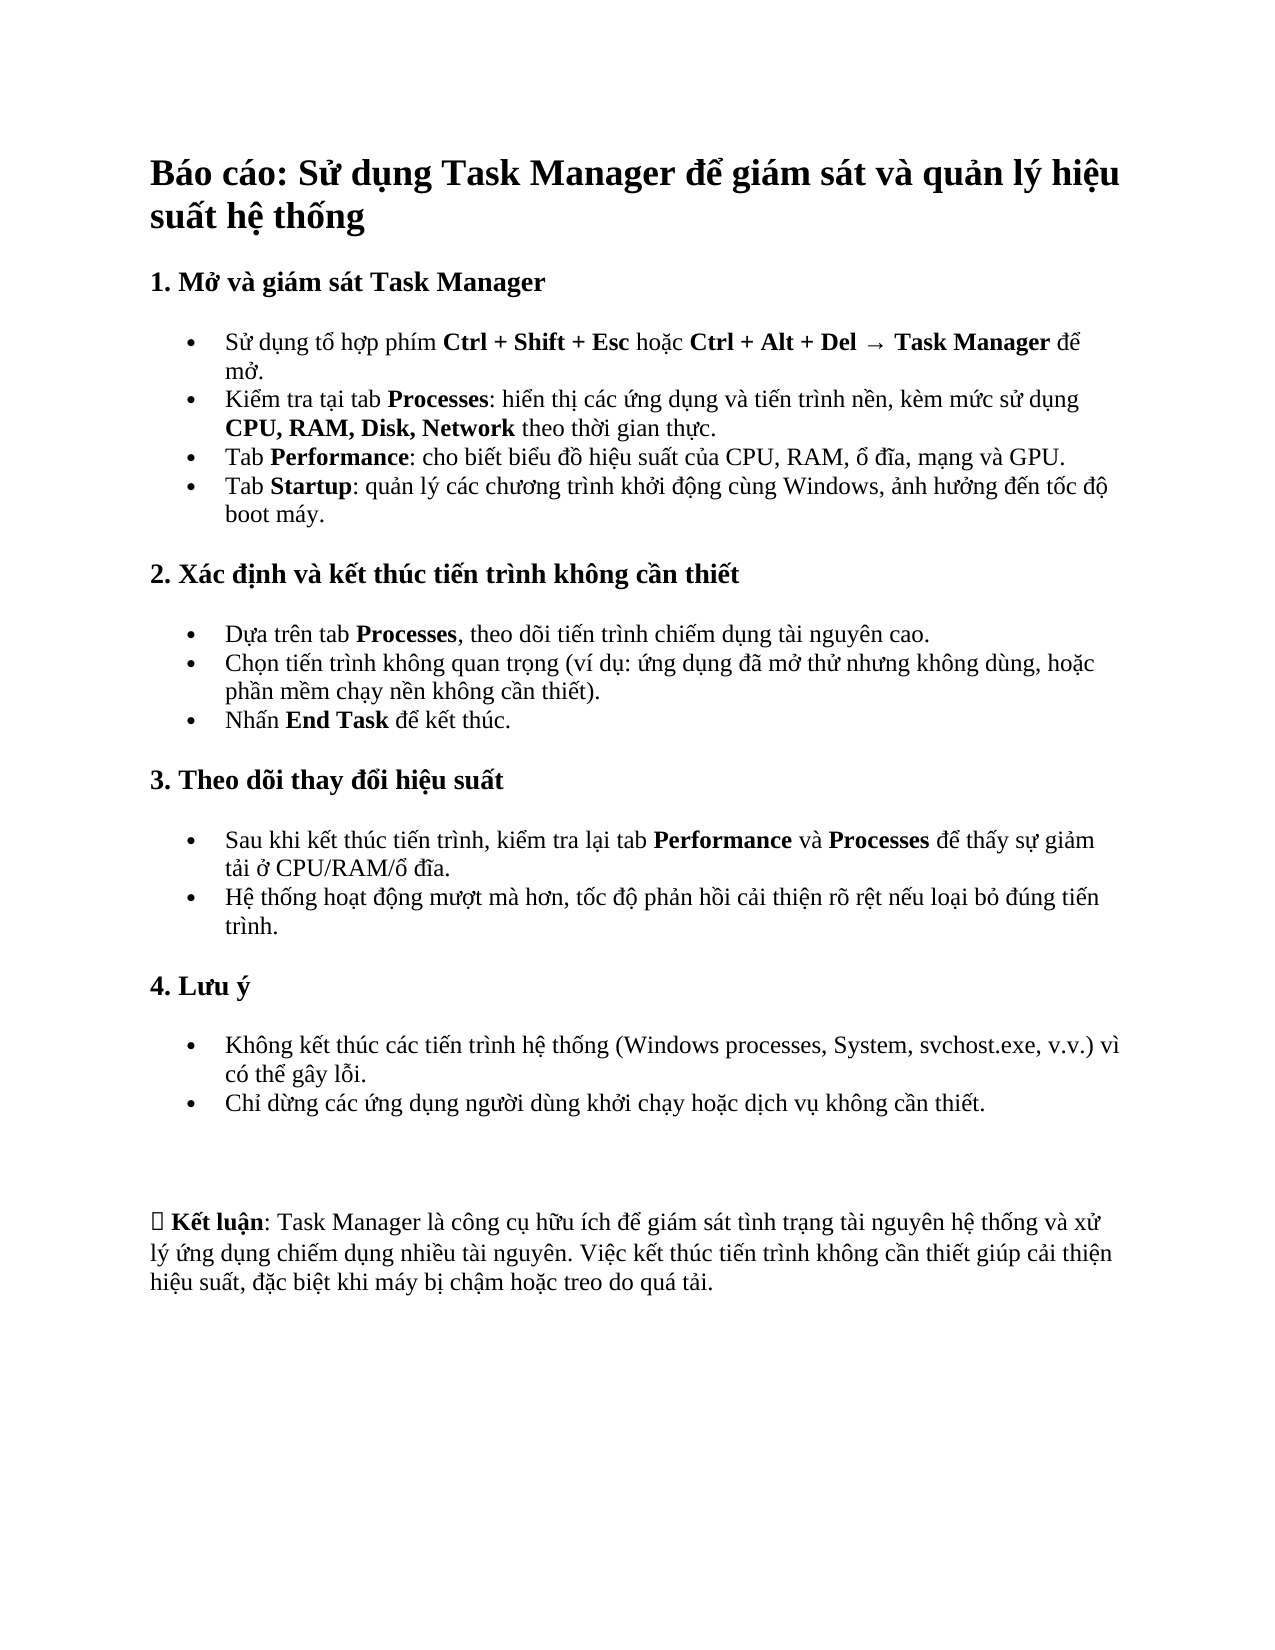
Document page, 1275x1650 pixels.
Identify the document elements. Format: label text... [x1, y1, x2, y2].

text 4. Lưu ý [150, 969, 1125, 1001]
list Không kết thúc các tiến trình hệ thống (Windows processes, System, svchost.exe, v.v.) vì có thể gây lỗi. [187, 1030, 1125, 1088]
list Hệ thống hoạt động mượt mà hơn, tốc độ phản hồi cải thiện rõ rệt nếu loại bỏ đúng tiến trình. [187, 882, 1125, 940]
list Sau khi kết thúc tiến trình, kiểm tra lại tab Performance và Processes để thấy sự giảm tải ở CPU/RAM/ổ đĩa. [187, 825, 1125, 882]
list Chỉ dừng các ứng dụng người dùng khởi chạy hoặc dịch vụ không cần thiết. [187, 1088, 1125, 1117]
text Báo cáo: Sử dụng Task Manager để giám sát và quản lý hiệu suất hệ thống [150, 150, 1125, 236]
list Kiểm tra tại tab Processes: hiển thị các ứng dụng và tiến trình nền, kèm mức sử dụng CPU, RAM, Disk, Network theo thời gian thực. [187, 384, 1125, 442]
list Dựa trên tab Processes, theo dõi tiến trình chiếm dụng tài nguyên cao. [187, 619, 1125, 648]
list Chọn tiến trình không quan trọng (ví dụ: ứng dụng đã mở thử nhưng không dùng, hoặc phần mềm chạy nền không cần thiết). [187, 648, 1125, 705]
text 1. Mở và giám sát Task Manager [150, 265, 1125, 298]
text ✅ Kết luận: Task Manager là công cụ hữu ích để giám sát tình trạng tài nguyên hệ thống và xử lý ứng dụng chiếm dụng nhiều tài nguyên. Việc kết thúc tiến trình không cần thiết giúp cải thiện hiệu suất, đặc biệt khi máy bị chậm hoặc treo do quá tải. [150, 1204, 1125, 1295]
text 2. Xác định và kết thúc tiến trình không cần thiết [150, 557, 1125, 590]
list Nhấn End Task để kết thúc. [187, 705, 1125, 734]
text 3. Theo dõi thay đổi hiệu suất [150, 763, 1125, 796]
list Tab Performance: cho biết biểu đồ hiệu suất của CPU, RAM, ổ đĩa, mạng và GPU. [187, 442, 1125, 471]
list Sử dụng tổ hợp phím Ctrl + Shift + Esc hoặc Ctrl + Alt + Del → Task Manager để mở. [187, 327, 1125, 384]
list Tab Startup: quản lý các chương trình khởi động cùng Windows, ảnh hưởng đến tốc độ boot máy. [187, 471, 1125, 528]
